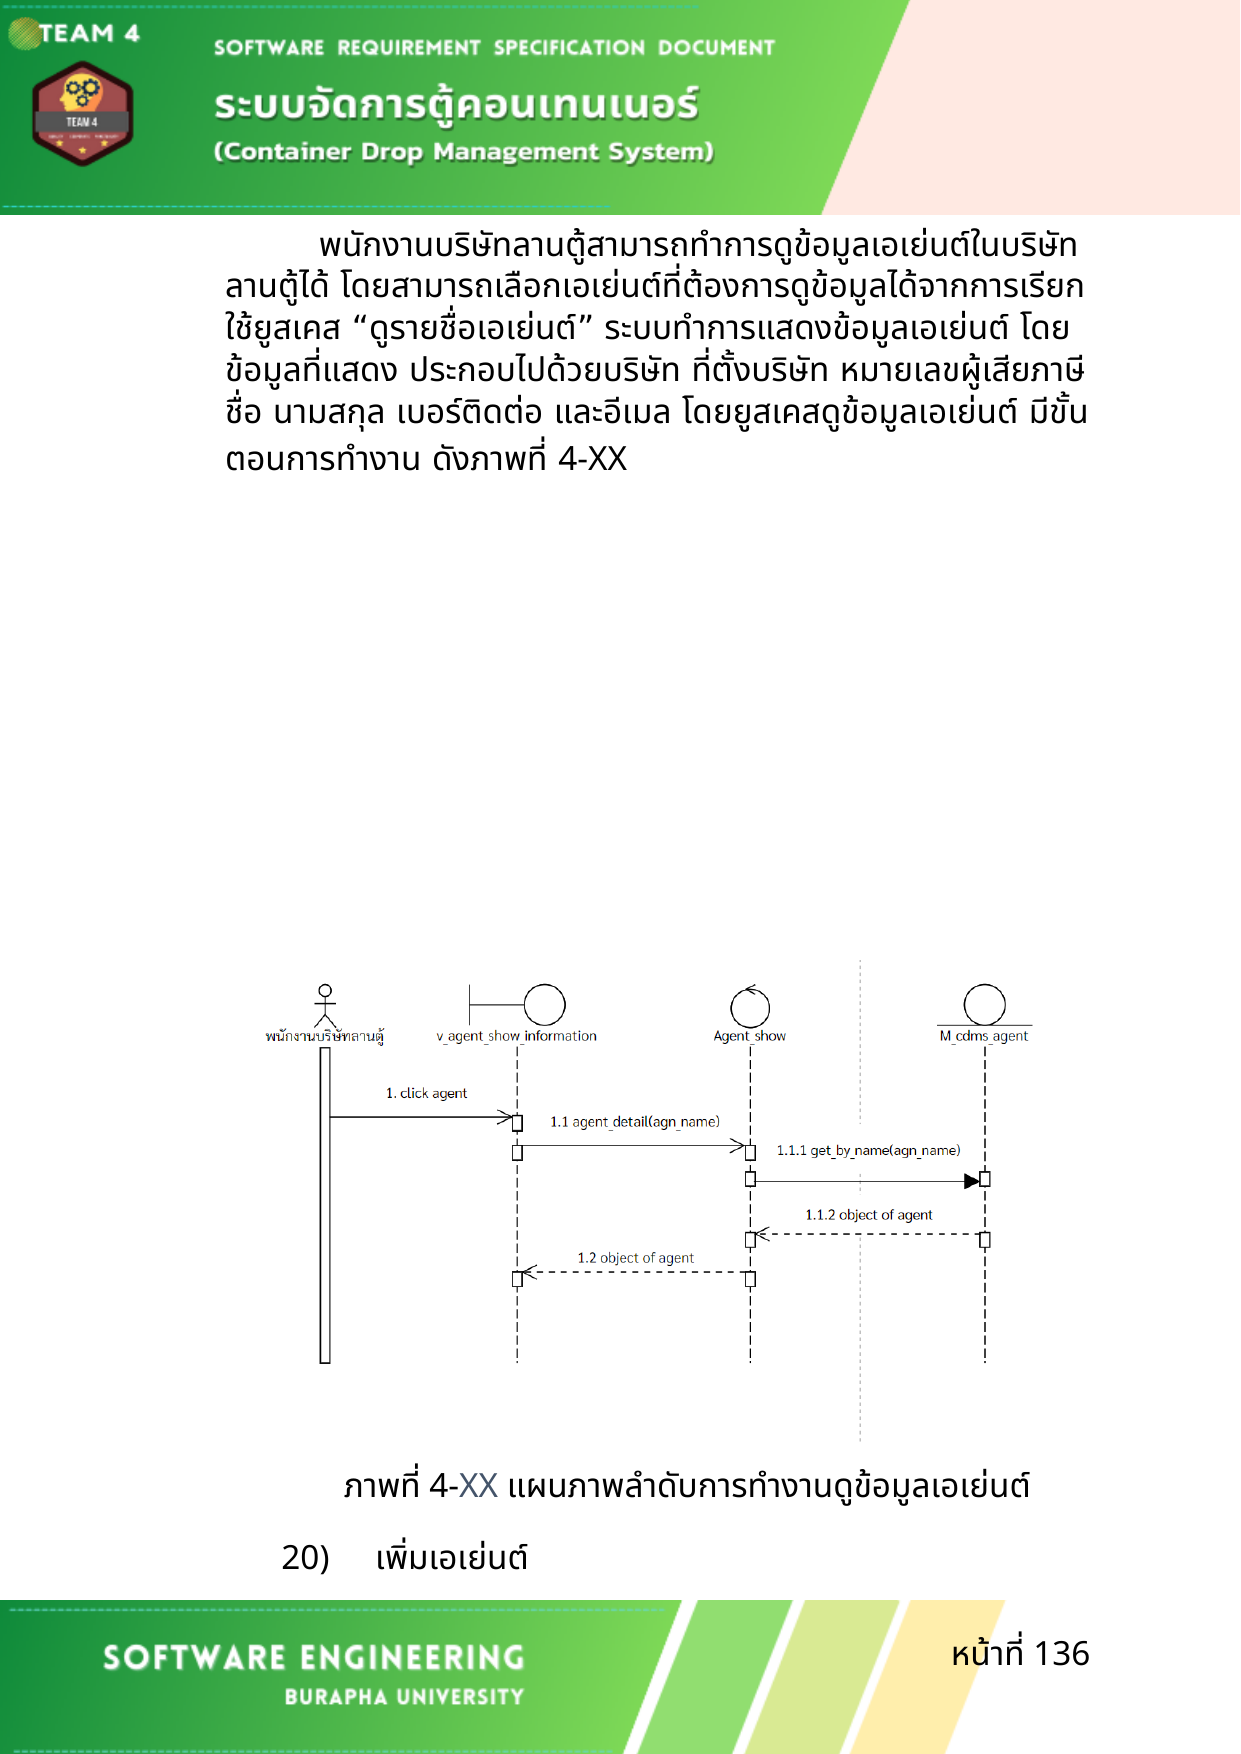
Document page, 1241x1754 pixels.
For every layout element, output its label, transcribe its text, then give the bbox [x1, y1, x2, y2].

picture [0, 1600, 1241, 1754]
list เพิ่มเอเย่นต์ [281, 1534, 1090, 1584]
picture [0, 0, 1241, 215]
picture [225, 960, 1091, 1442]
text ภาพที่ 4-XX แผนภาพลำดับการทำงานดูข้อมูลเอเย่นต์ [225, 1462, 1090, 1513]
text พนักงานบริษัทลานตู้สามารถทำการดูข้อมูลเอเย่นต์ในบริษัทลานตู้ได้ โดยสามารถเลือกเอเย่นต์ที่ต้องการดูข้อมูลได้จากการเรียกใช้ยูสเคส “ดูรายชื่อเอเย่นต์” ระบบทำการแสดงข้อมูลเอเย่นต์ โดยข้อมูลที่แสดง ประกอบไปด้วยบริษัท ที่ตั้งบริษัท หมายเลขผู้เสียภาษี ชื่อ นามสกุล เบอร์ติดต่อ และอีเมล โดยยูสเคสดูข้อมูลเอเย่นต์ มีขั้นตอนการทำงาน ดังภาพที่ 4-XX [225, 225, 1090, 480]
